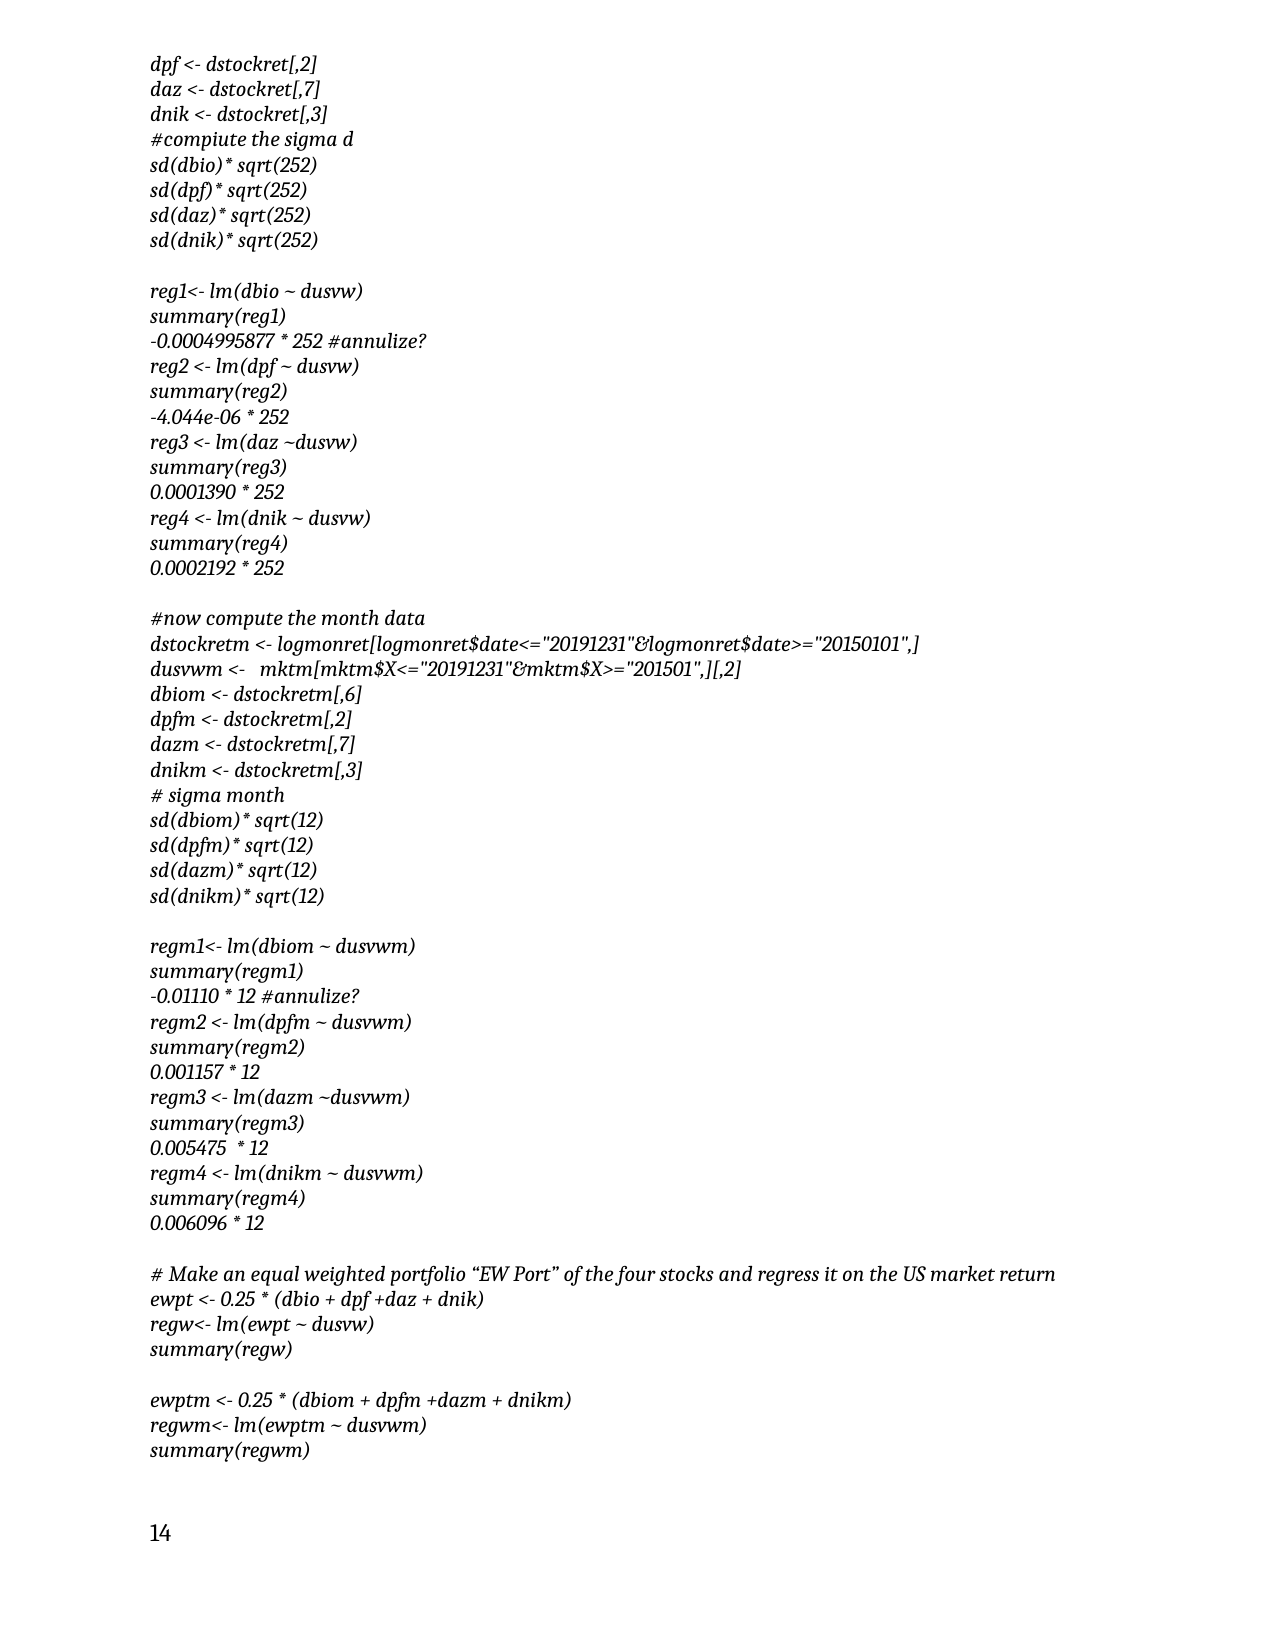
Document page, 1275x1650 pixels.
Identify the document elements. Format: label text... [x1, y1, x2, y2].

text summary(reg1) [150, 304, 1125, 329]
text summary(regm4) [150, 1186, 1125, 1211]
text sd(dpf)* sqrt(252) [150, 178, 1125, 203]
text regm3 <- lm(dazm ~dusvwm) [150, 1085, 1125, 1110]
text -0.0004995877 * 252 #annulize? [150, 329, 1125, 354]
text regm4 <- lm(dnikm ~ dusvwm) [150, 1161, 1125, 1186]
text -4.044e-06 * 252 [150, 404, 1125, 430]
text sd(dbiom)* sqrt(12) [150, 808, 1125, 833]
text reg1<- lm(dbio ~ dusvw) [150, 278, 1125, 304]
text 0.005475 * 12 [150, 1136, 1125, 1161]
text dstockretm <- logmonret[logmonret$date<="20191231"&logmonret$date>="20150101",] [150, 631, 1125, 657]
text summary(regwm) [150, 1438, 1125, 1463]
text #compiute the sigma d [150, 127, 1125, 152]
text 0.0002192 * 252 [150, 556, 1125, 581]
text dpf <- dstockret[,2] [150, 52, 1125, 77]
text summary(reg3) [150, 455, 1125, 480]
text dusvwm <- mktm[mktm$X<="20191231"&mktm$X>="201501",][,2] [150, 657, 1125, 682]
text dnikm <- dstockretm[,3] [150, 757, 1125, 783]
text dazm <- dstockretm[,7] [150, 732, 1125, 757]
text summary(regw) [150, 1337, 1125, 1362]
text summary(regm3) [150, 1110, 1125, 1136]
text summary(reg4) [150, 531, 1125, 556]
text -0.01110 * 12 #annulize? [150, 984, 1125, 1009]
text reg4 <- lm(dnik ~ dusvw) [150, 505, 1125, 531]
text 0.006096 * 12 [150, 1211, 1125, 1236]
text 0.0001390 * 252 [150, 480, 1125, 505]
text regwm<- lm(ewptm ~ dusvwm) [150, 1413, 1125, 1438]
text summary(regm1) [150, 959, 1125, 984]
text summary(regm2) [150, 1035, 1125, 1060]
text dnik <- dstockret[,3] [150, 102, 1125, 127]
text sd(dazm)* sqrt(12) [150, 858, 1125, 883]
text sd(daz)* sqrt(252) [150, 203, 1125, 228]
text # Make an equal weighted portfolio “EW Port” of the four stocks and regress it on the US market return [150, 1262, 1125, 1287]
text dpfm <- dstockretm[,2] [150, 707, 1125, 732]
text ewptm <- 0.25 * (dbiom + dpfm +dazm + dnikm) [150, 1388, 1125, 1413]
text # sigma month [150, 783, 1125, 808]
text ewpt <- 0.25 * (dbio + dpf +daz + dnik) [150, 1287, 1125, 1312]
text 0.001157 * 12 [150, 1060, 1125, 1085]
text sd(dnik)* sqrt(252) [150, 228, 1125, 253]
text summary(reg2) [150, 379, 1125, 404]
text #now compute the month data [150, 606, 1125, 631]
text regm1<- lm(dbiom ~ dusvwm) [150, 934, 1125, 959]
text regm2 <- lm(dpfm ~ dusvwm) [150, 1009, 1125, 1035]
text dbiom <- dstockretm[,6] [150, 682, 1125, 707]
text regw<- lm(ewpt ~ dusvw) [150, 1312, 1125, 1337]
text sd(dbio)* sqrt(252) [150, 152, 1125, 178]
text daz <- dstockret[,7] [150, 77, 1125, 102]
text sd(dpfm)* sqrt(12) [150, 833, 1125, 858]
text reg3 <- lm(daz ~dusvw) [150, 430, 1125, 455]
text sd(dnikm)* sqrt(12) [150, 883, 1125, 909]
text reg2 <- lm(dpf ~ dusvw) [150, 354, 1125, 379]
